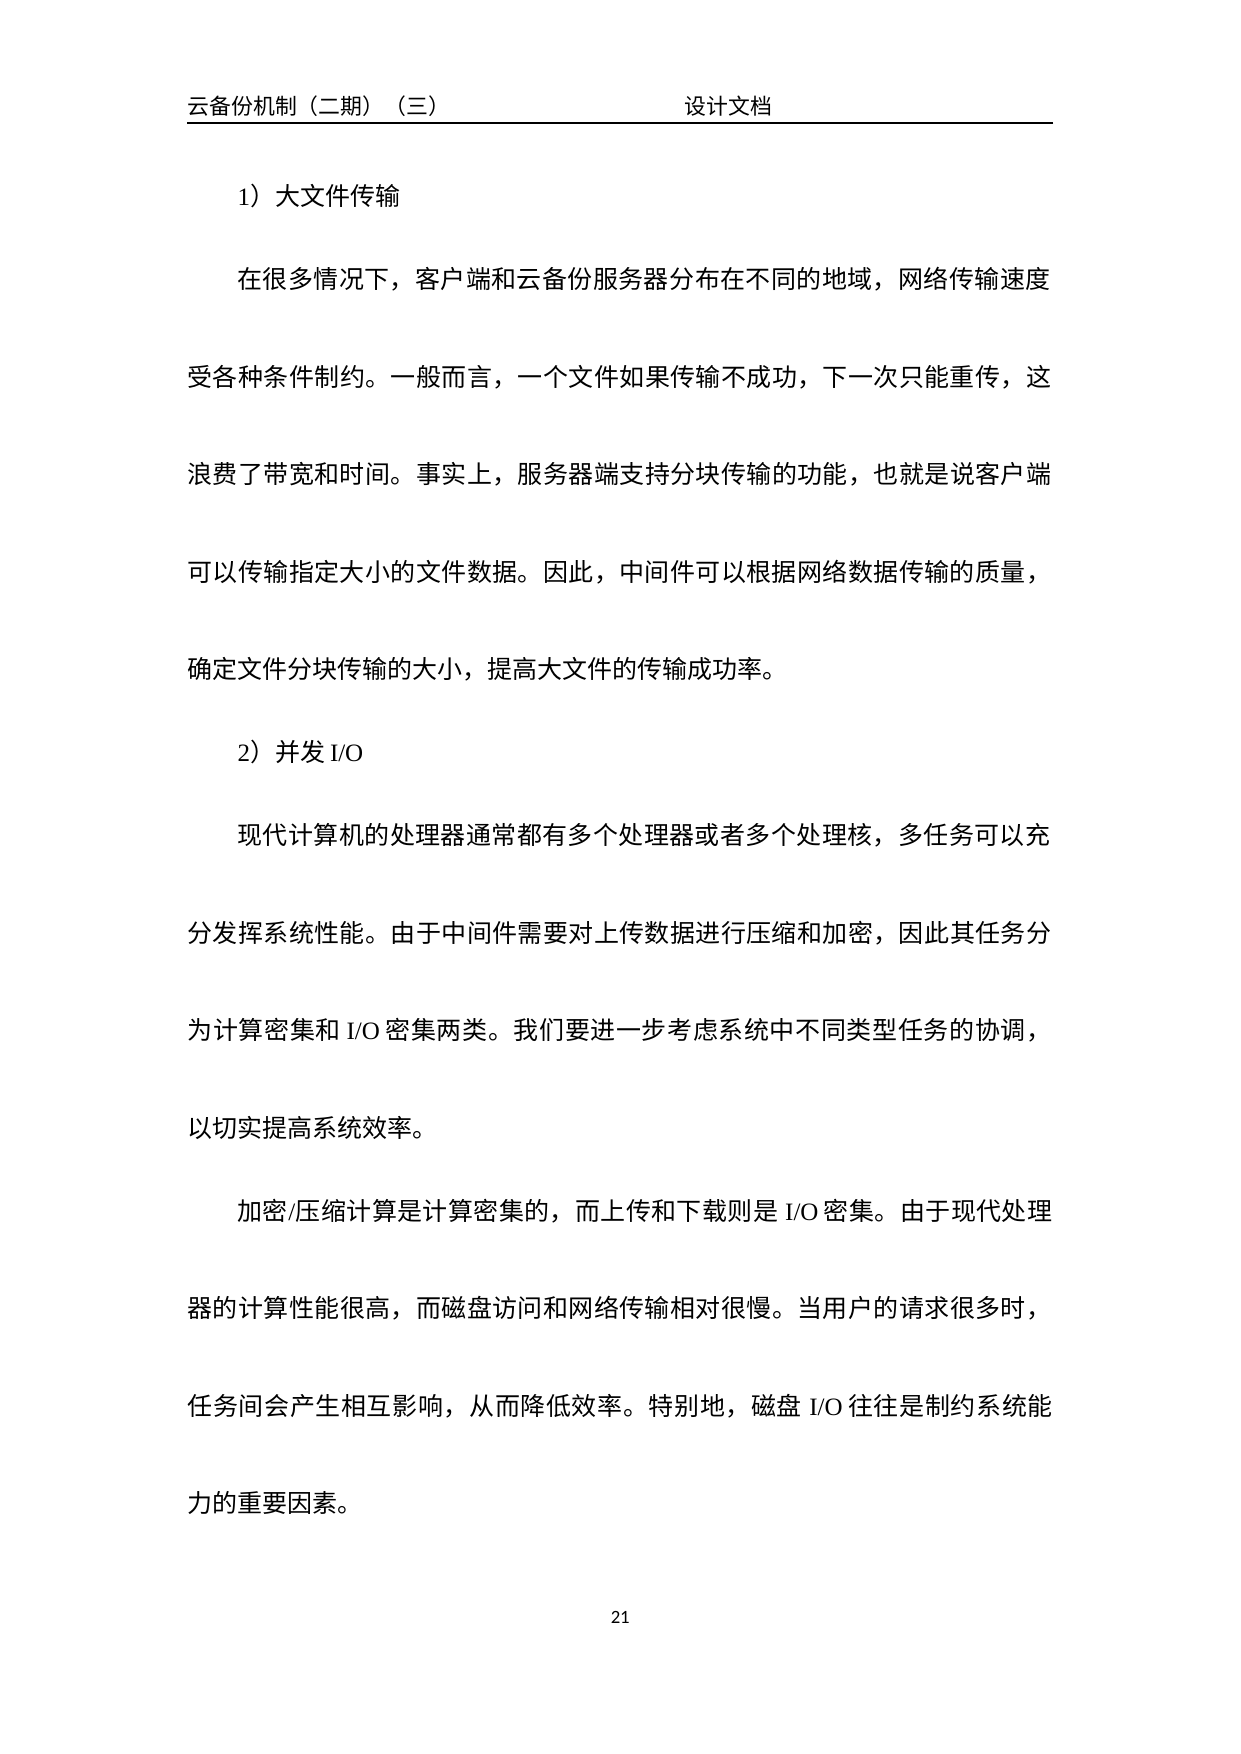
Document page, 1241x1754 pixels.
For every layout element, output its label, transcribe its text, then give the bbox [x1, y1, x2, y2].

text 在很多情况下，客户端和云备份服务器分布在不同的地域，网络传输速度受各种条件制约。一般而言，一个文件如果传输不成功，下一次只能重传，这浪费了带宽和时间。事实上，服务器端支持分块传输的功能，也就是说客户端可以传输指定大小的文件数据。因此，中间件可以根据网络数据传输的质量，确定文件分块传输的大小，提高大文件的传输成功率。 [187, 245, 1053, 700]
text 1）大文件传输 [187, 162, 1053, 227]
text 2）并发I/O [187, 718, 1053, 783]
text 现代计算机的处理器通常都有多个处理器或者多个处理核，多任务可以充分发挥系统性能。由于中间件需要对上传数据进行压缩和加密，因此其任务分为计算密集和I/O密集两类。我们要进一步考虑系统中不同类型任务的协调，以切实提高系统效率。 [187, 801, 1053, 1159]
text 加密/压缩计算是计算密集的，而上传和下载则是I/O密集。由于现代处理器的计算性能很高，而磁盘访问和网络传输相对很慢。当用户的请求很多时，任务间会产生相互影响，从而降低效率。特别地，磁盘I/O往往是制约系统能力的重要因素。 [187, 1177, 1053, 1534]
